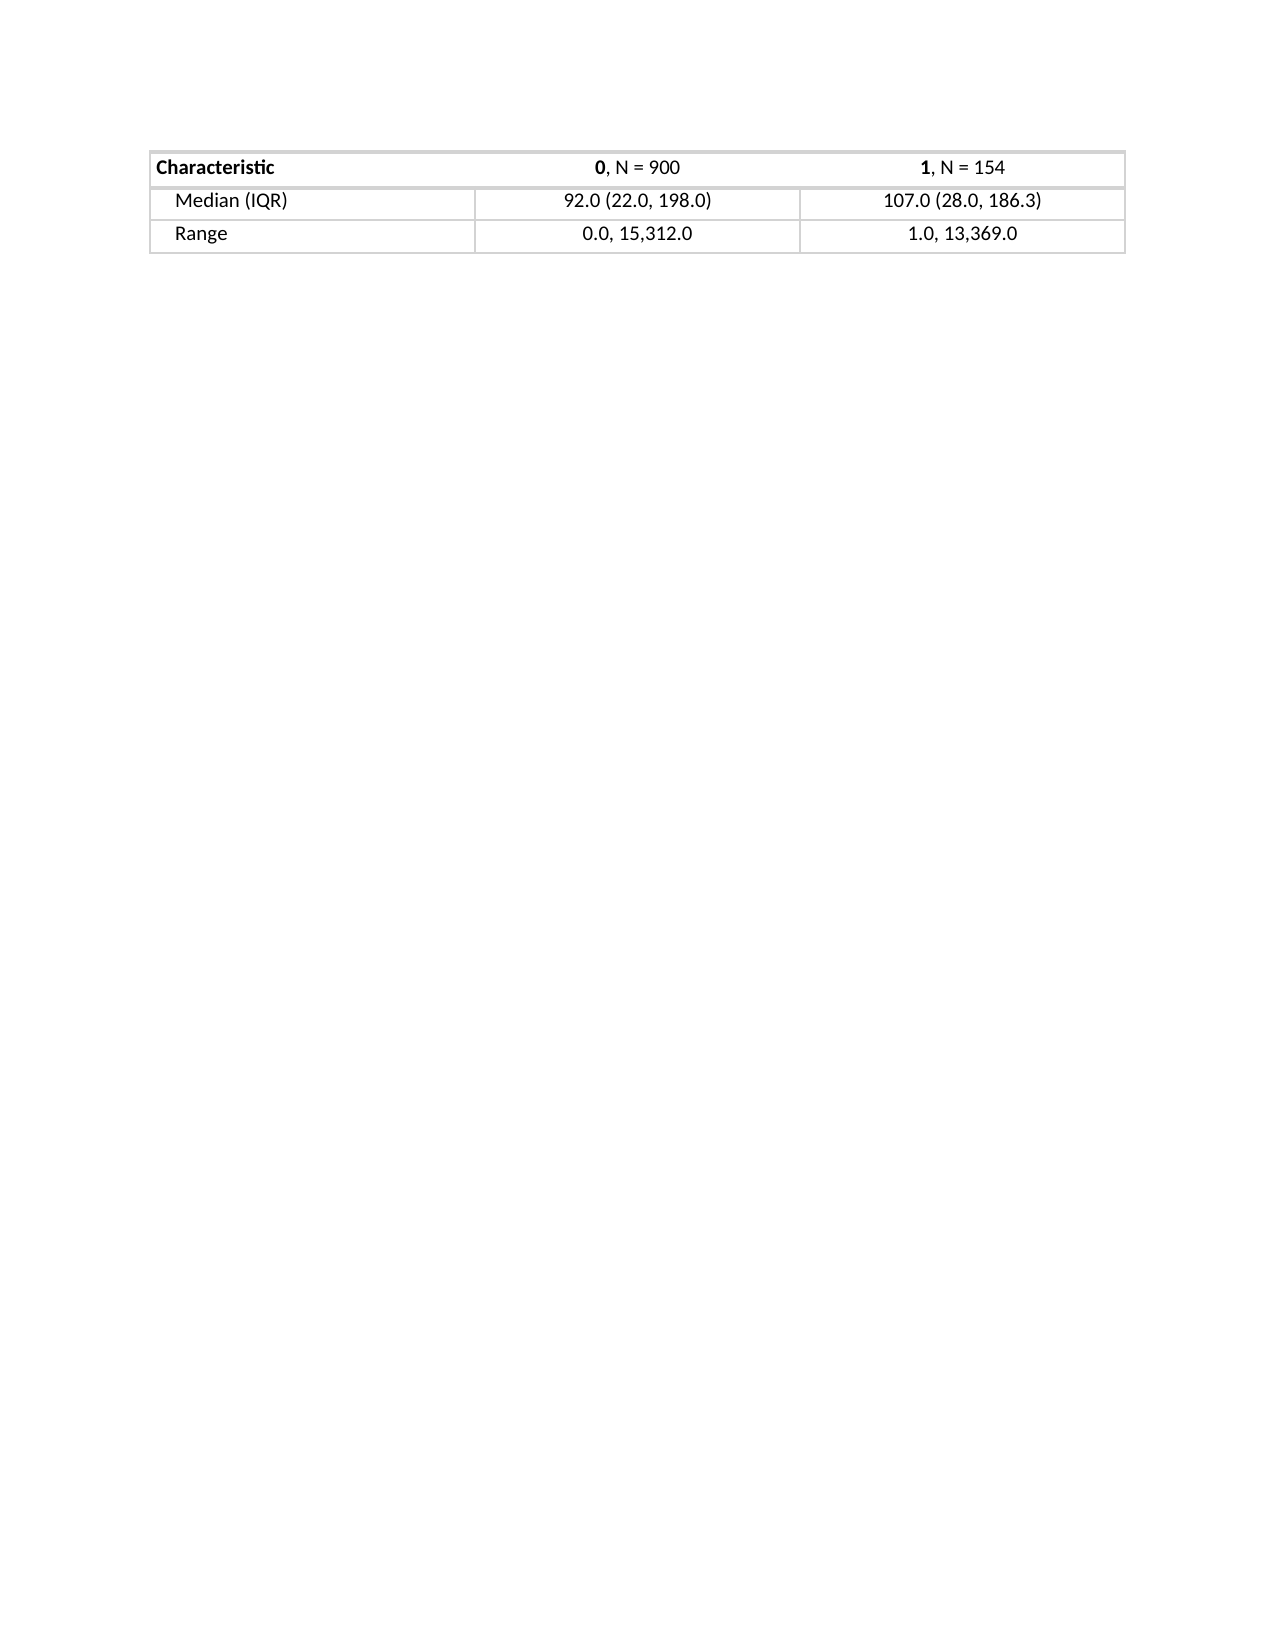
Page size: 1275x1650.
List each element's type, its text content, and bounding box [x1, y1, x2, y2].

table_cell 92.0 (22.0, 198.0) [476, 190, 799, 219]
table_cell 107.0 (28.0, 186.3) [801, 190, 1124, 219]
table_header 1, N = 154 [800, 154, 1124, 186]
table_header 0, N = 900 [475, 154, 800, 186]
table_cell 1.0, 13,369.0 [801, 221, 1124, 252]
table_cell 0.0, 15,312.0 [476, 221, 799, 252]
table_header Characteristic [151, 154, 475, 186]
table_cell Median (IQR) [151, 190, 474, 219]
table_cell Range [151, 221, 474, 252]
